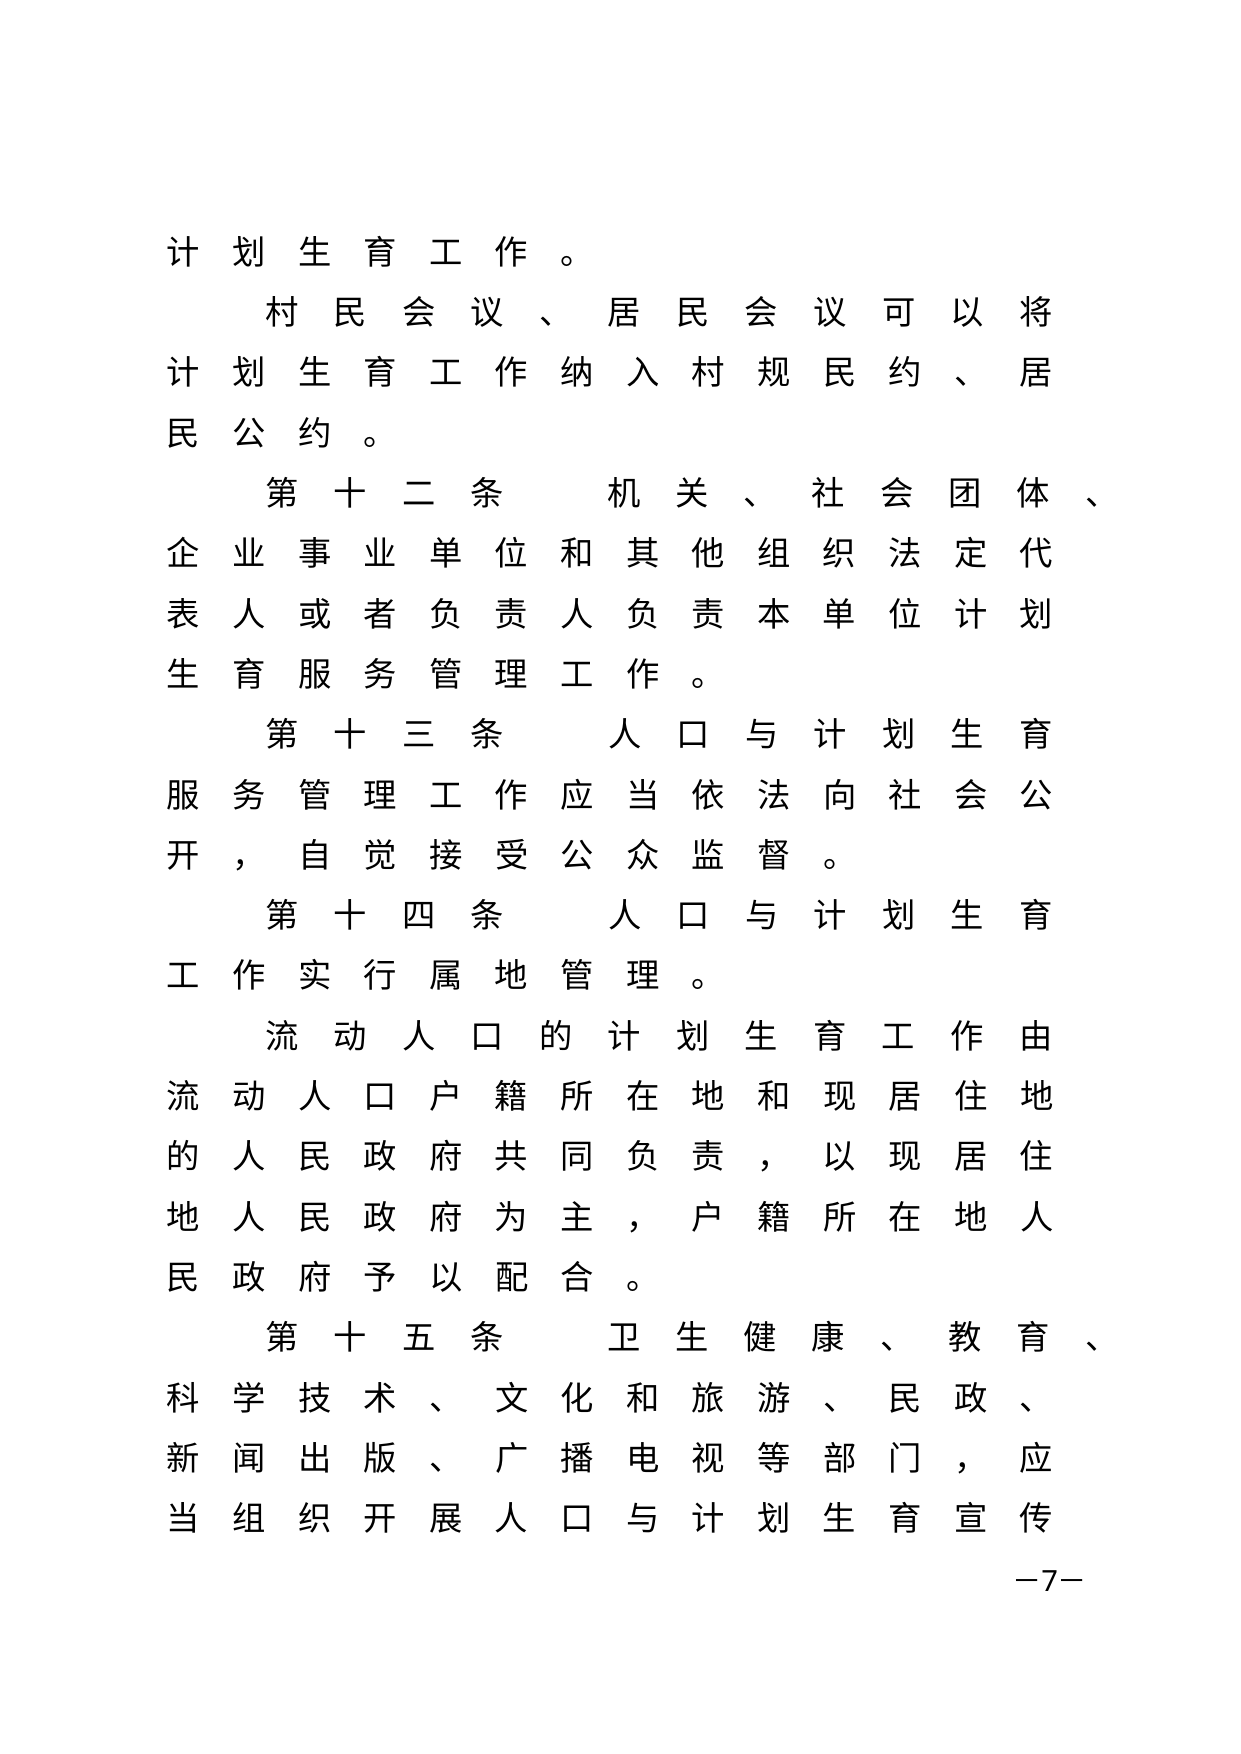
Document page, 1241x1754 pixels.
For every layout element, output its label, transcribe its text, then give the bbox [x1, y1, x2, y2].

text 流动人口的计划生育工作由流动人口户籍所在地和现居住地的人民政府共同负责，以现居住地人民政府为主，户籍所在地人民政府予以配合。 [167, 1003, 1085, 1305]
text 第十四条 人口与计划生育工作实行属地管理。 [167, 883, 1085, 1003]
text 第十一条 村民委员会、居民委员会应当明确工作人员负责计划生育工作。 [167, 219, 1085, 280]
text 第十五条 卫生健康、教育、科学技术、文化和旅游、民政、新闻出版、广播电视等部门，应当组织开展人口与计划生育宣传教育。 [167, 1305, 1085, 1546]
text 村民会议、居民会议可以将计划生育工作纳入村规民约、居民公约。 [167, 280, 1085, 461]
text 第十二条 机关、社会团体、企业事业单位和其他组织法定代表人或者负责人负责本单位计划生育服务管理工作。 [167, 461, 1085, 702]
text 第十三条 人口与计划生育服务管理工作应当依法向社会公开，自觉接受公众监督。 [167, 702, 1085, 883]
